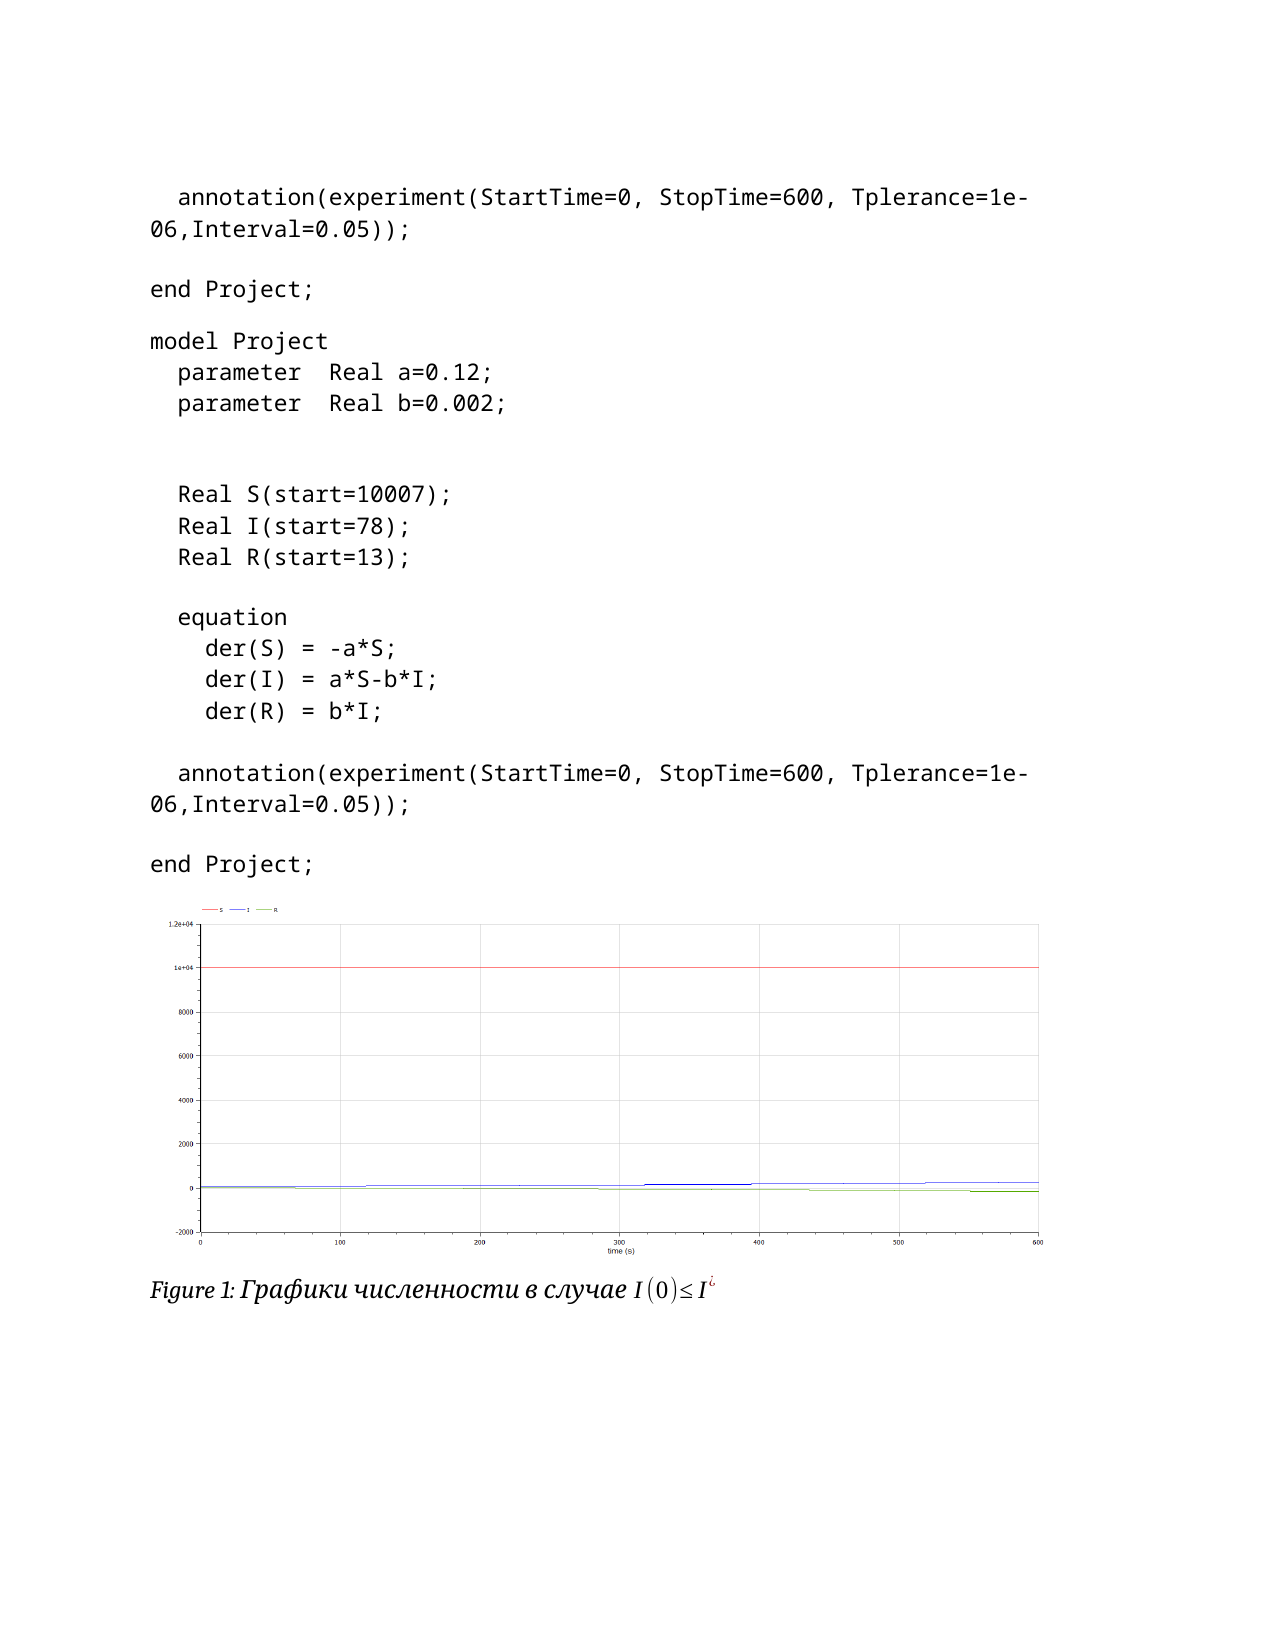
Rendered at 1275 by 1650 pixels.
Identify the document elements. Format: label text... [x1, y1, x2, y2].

picture [168, 900, 1044, 1255]
text Figure 1: Графики численности в случае [150, 1275, 1125, 1306]
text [150, 150, 1125, 304]
text model Project parameter Real a=0.12; parameter Real b=0.002; Real S(start=10007); Real I(start=78); Real R(start=13); equation der(S) = -a*S; der(I) = a*S-b*I; der(R) = b*I; annotation(experiment(StartTime=0, StopTime=600, Tplerance=1e-06,Interval=0.05)); end Project; [150, 324, 1125, 879]
